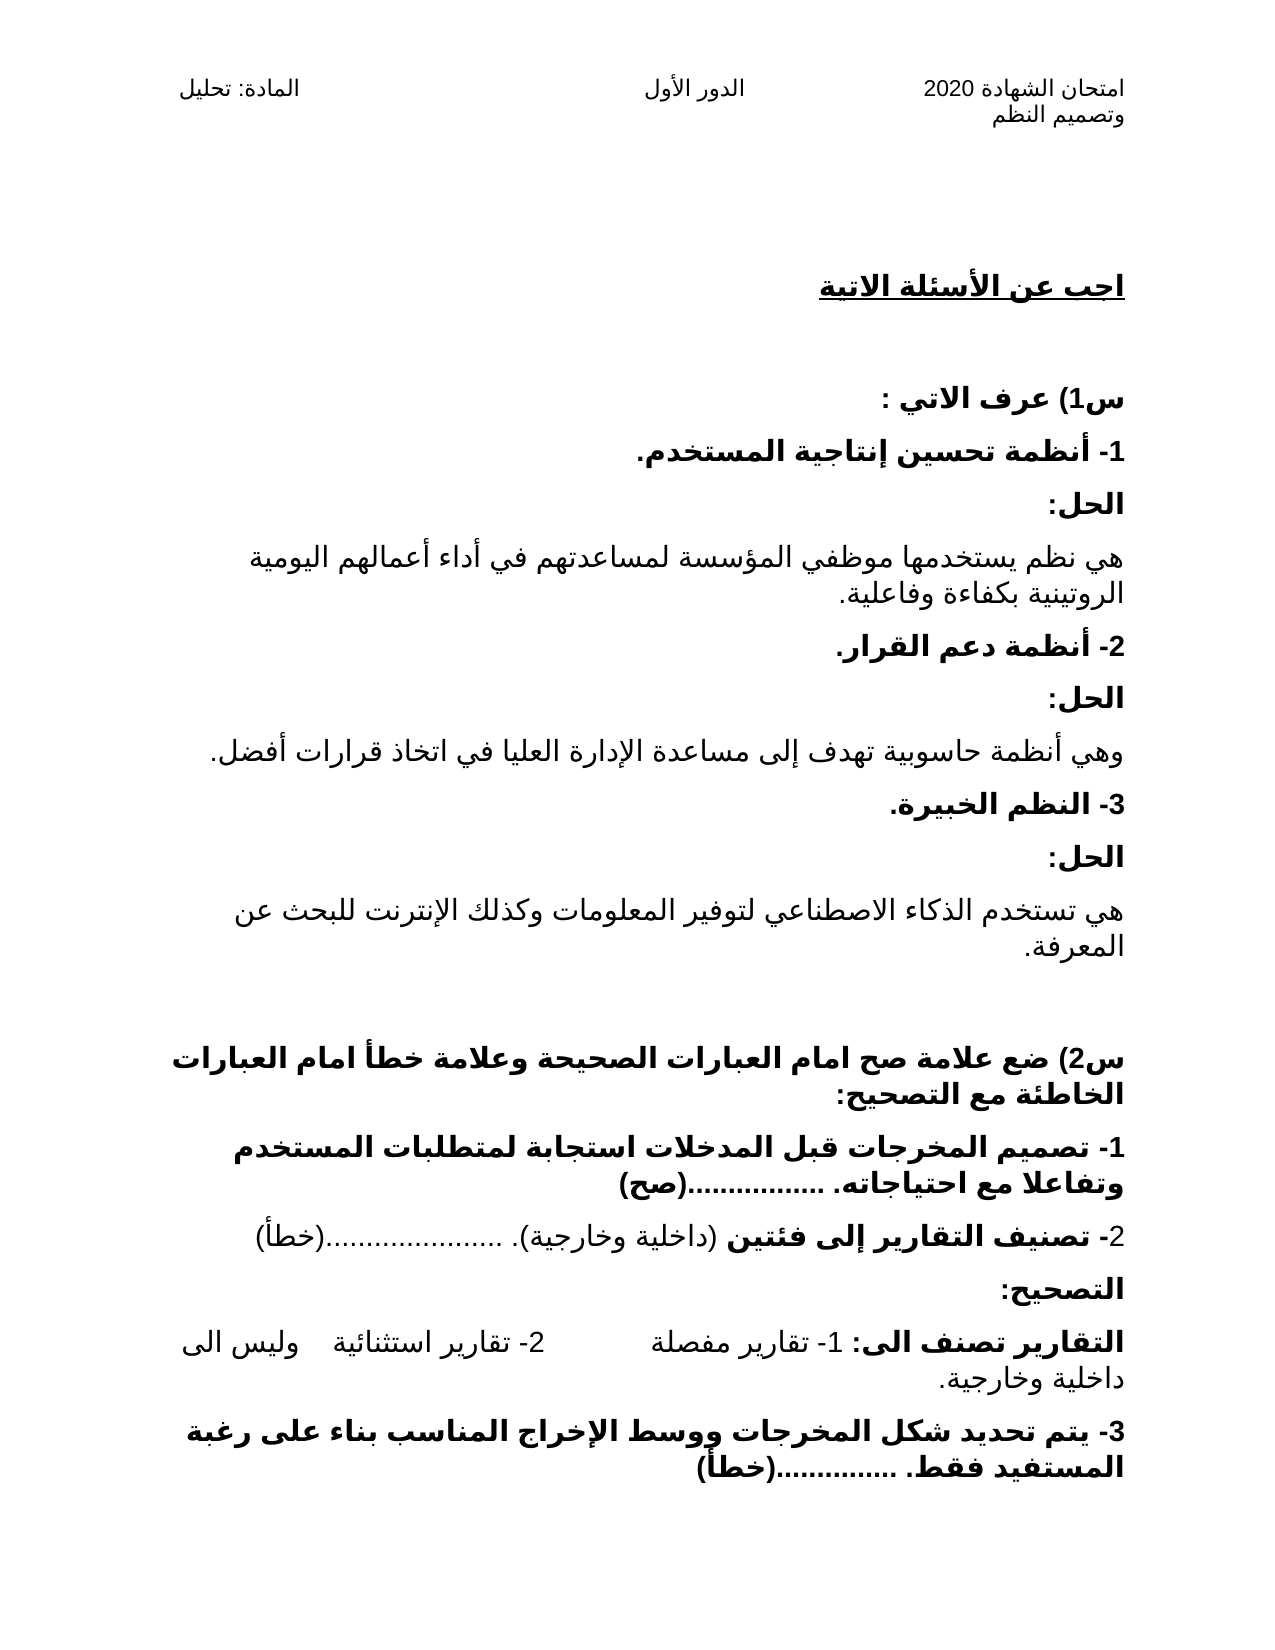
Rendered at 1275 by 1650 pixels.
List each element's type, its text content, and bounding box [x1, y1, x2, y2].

text 2- تصنيف التقارير إلى فئتين (داخلية وخارجية). ......................(خطأ) [150, 1219, 1125, 1253]
text 3- يتم تحديد شكل المخرجات ووسط الإخراج المناسب بناء على رغبة المستفيد فقط. ...............(خطأ) [150, 1414, 1125, 1483]
text 3- النظم الخبيرة. [150, 787, 1125, 821]
text هي نظم يستخدمها موظفي المؤسسة لمساعدتهم في أداء أعمالهم اليومية الروتينية بكفاءة وفاعلية. [150, 540, 1125, 609]
text وهي أنظمة حاسوبية تهدف إلى مساعدة الإدارة العليا في اتخاذ قرارات أفضل. [150, 734, 1125, 768]
text س1) عرف الاتي : [150, 381, 1125, 415]
text 2- أنظمة دعم القرار. [150, 629, 1125, 662]
text الحل: [150, 681, 1125, 715]
text التقارير تصنف الى: 1- تقارير مفصلة 2- تقارير استثنائية وليس الى داخلية وخارجية. [150, 1325, 1125, 1394]
text س2) ضع علامة صح امام العبارات الصحيحة وعلامة خطأ امام العبارات الخاطئة مع التصحيح: [150, 1041, 1125, 1111]
text 1- تصميم المخرجات قبل المدخلات استجابة لمتطلبات المستخدم وتفاعلا مع احتياجاته. .................(صح) [150, 1130, 1125, 1200]
text هي تستخدم الذكاء الاصطناعي لتوفير المعلومات وكذلك الإنترنت للبحث عن المعرفة. [150, 893, 1125, 962]
text التصحيح: [150, 1272, 1125, 1305]
text الحل: [150, 487, 1125, 520]
text اجب عن الأسئلة الاتية [150, 269, 1125, 302]
text 1- أنظمة تحسين إنتاجية المستخدم. [150, 434, 1125, 468]
text الحل: [150, 840, 1125, 873]
